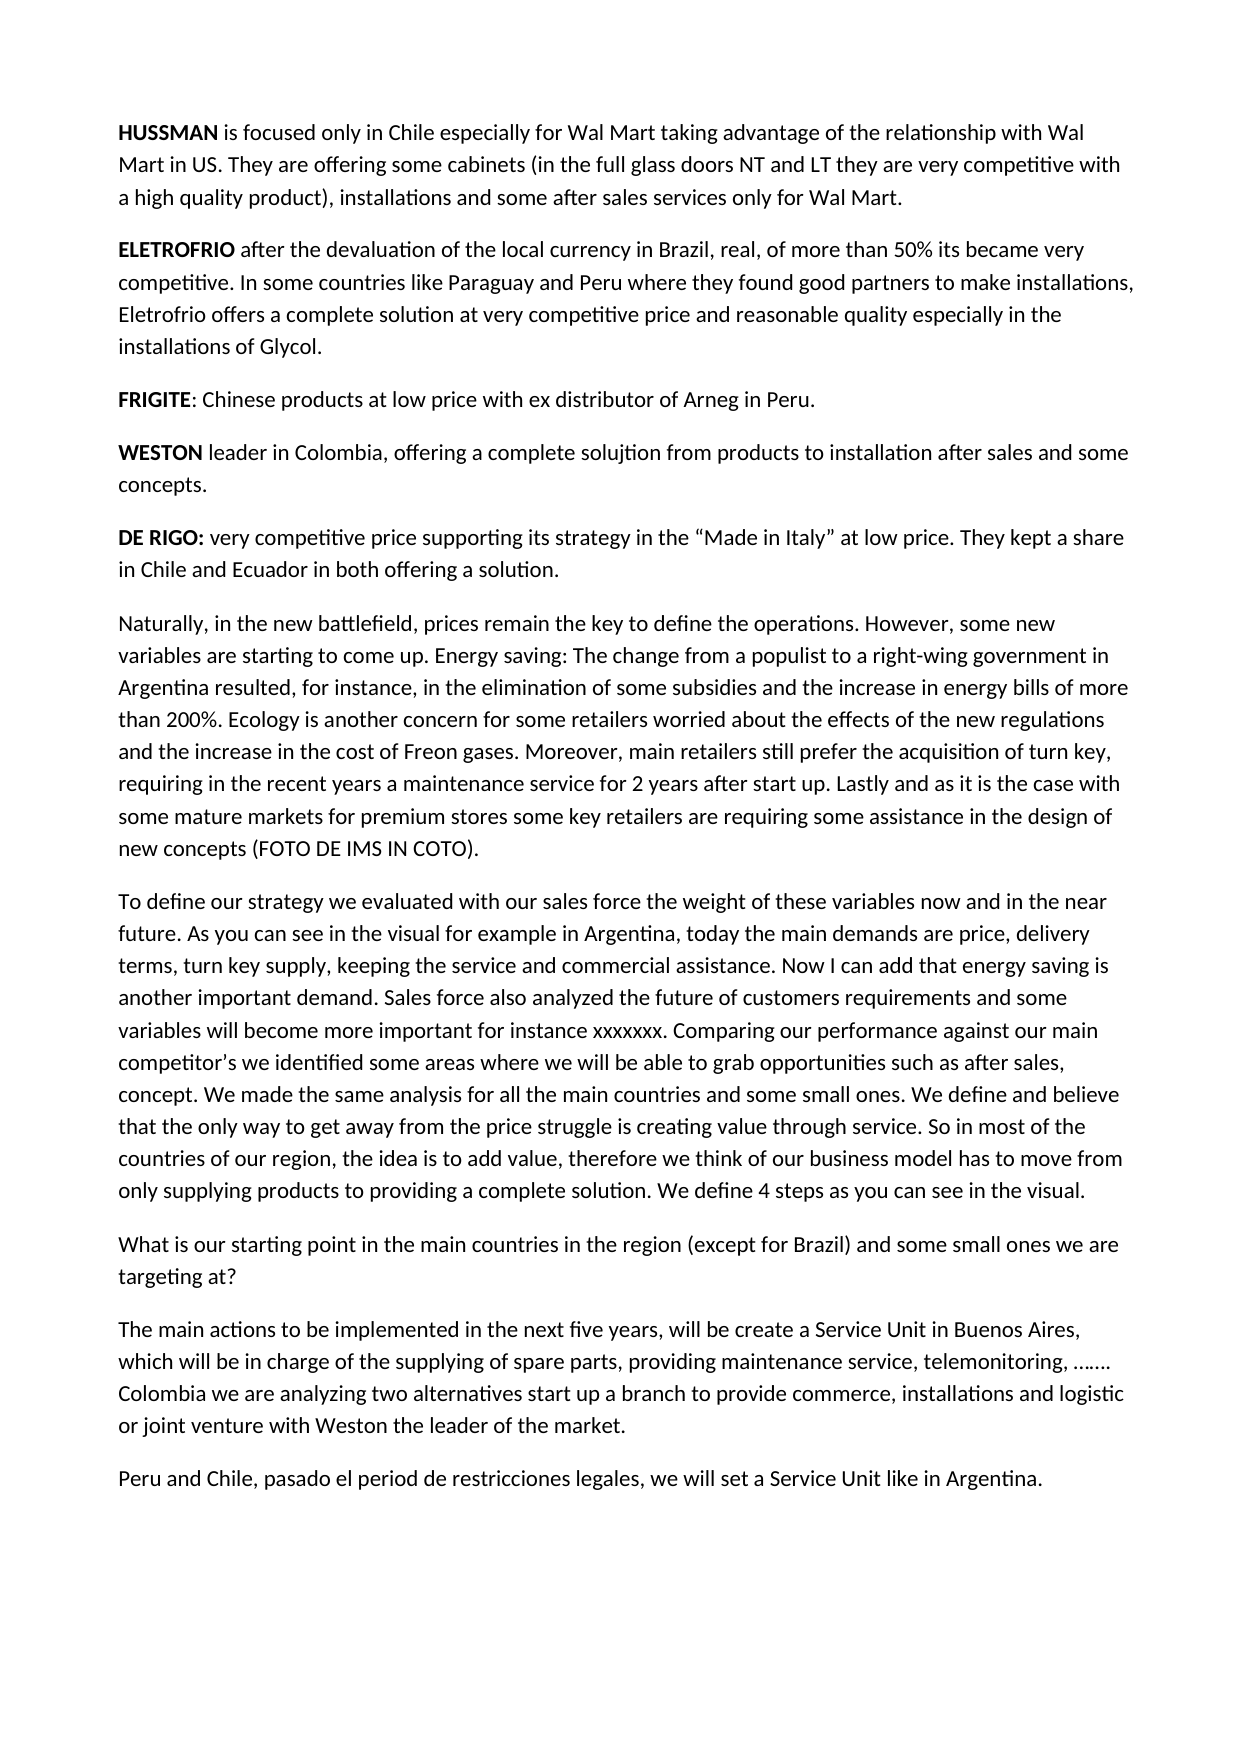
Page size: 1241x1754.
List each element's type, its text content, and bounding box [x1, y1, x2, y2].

text DE RIGO: very competitive price supporting its strategy in the “Made in Italy” at low price. They kept a share in Chile and Ecuador in both offering a solution. [118, 523, 1137, 584]
text ELETROFRIO after the devaluation of the local currency in Brazil, real, of more than 50% its became very competitive. In some countries like Paraguay and Peru where they found good partners to make installations, Eletrofrio offers a complete solution at very competitive price and reasonable quality especially in the installations of Glycol. [118, 236, 1137, 360]
text To define our strategy we evaluated with our sales force the weight of these variables now and in the near future. As you can see in the visual for example in Argentina, today the main demands are price, delivery terms, turn key supply, keeping the service and commercial assistance. Now I can add that energy saving is another important demand. Sales force also analyzed the future of customers requirements and some variables will become more important for instance xxxxxxx. Comparing our performance against our main competitor’s we identified some areas where we will be able to grab opportunities such as after sales, concept. We made the same analysis for all the main countries and some small ones. We define and believe that the only way to get away from the price struggle is creating value through service. So in most of the countries of our region, the idea is to add value, therefore we think of our business model has to move from only supplying products to providing a complete solution. We define 4 steps as you can see in the visual. [118, 887, 1137, 1205]
text The main actions to be implemented in the next five years, will be create a Service Unit in Buenos Aires, which will be in charge of the supplying of spare parts, providing maintenance service, telemonitoring, ……. Colombia we are analyzing two alternatives start up a branch to provide commerce, installations and logistic or joint venture with Weston the leader of the market. [118, 1315, 1137, 1439]
text Naturally, in the new battlefield, prices remain the key to define the operations. However, some new variables are starting to come up. Energy saving: The change from a populist to a right-wing government in Argentina resulted, for instance, in the elimination of some subsidies and the increase in energy bills of more than 200%. Ecology is another concern for some retailers worried about the effects of the new regulations and the increase in the cost of Freon gases. Moreover, main retailers still prefer the acquisition of turn key, requiring in the recent years a maintenance service for 2 years after start up. Lastly and as it is the case with some mature markets for premium stores some key retailers are requiring some assistance in the design of new concepts (FOTO DE IMS IN COTO). [118, 609, 1137, 862]
text HUSSMAN is focused only in Chile especially for Wal Mart taking advantage of the relationship with Wal Mart in US. They are offering some cabinets (in the full glass doors NT and LT they are very competitive with a high quality product), installations and some after sales services only for Wal Mart. [118, 118, 1137, 211]
text Peru and Chile, pasado el period de restricciones legales, we will set a Service Unit like in Argentina. [118, 1464, 1137, 1492]
text FRIGITE: Chinese products at low price with ex distributor of Arneg in Peru. [118, 385, 1137, 413]
text WESTON leader in Colombia, offering a complete solujtion from products to installation after sales and some concepts. [118, 438, 1137, 498]
text What is our starting point in the main countries in the region (except for Brazil) and some small ones we are targeting at? [118, 1230, 1137, 1290]
